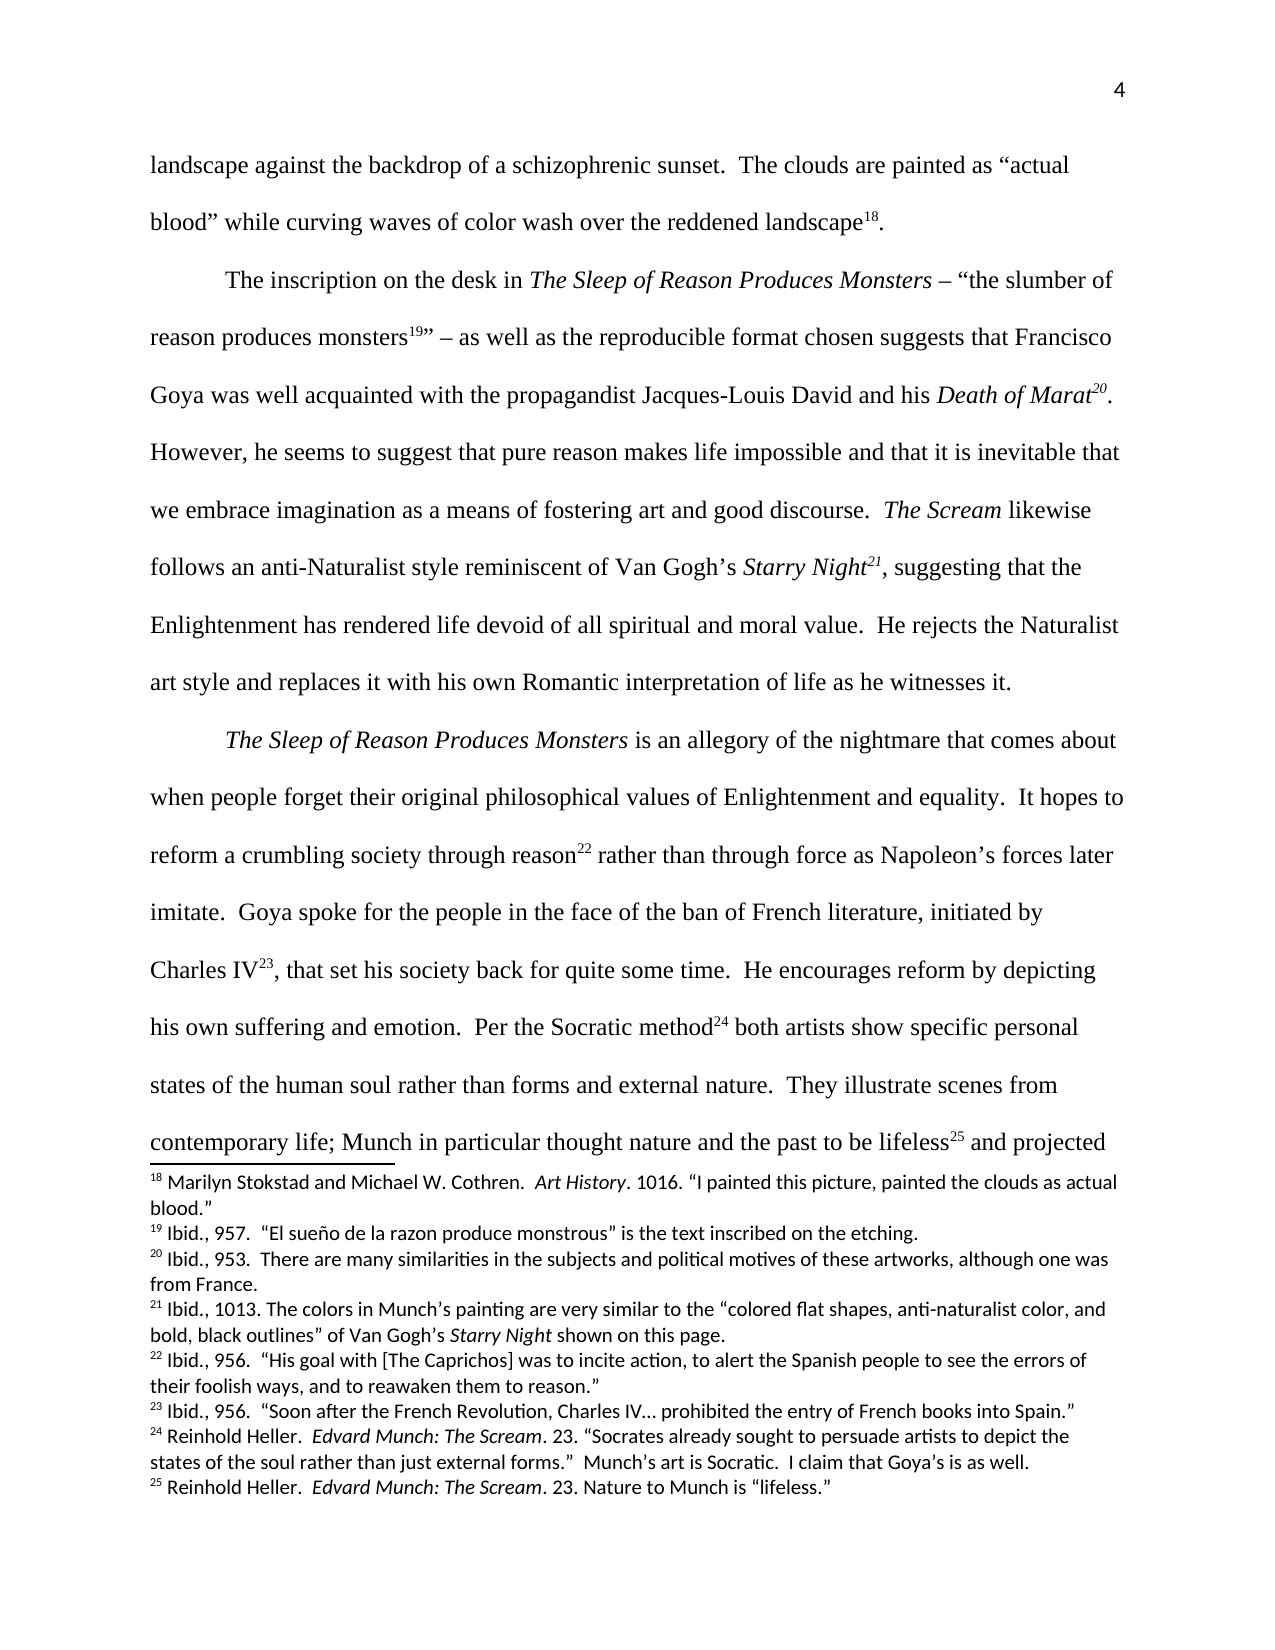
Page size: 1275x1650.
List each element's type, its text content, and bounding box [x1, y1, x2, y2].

text The inscription on the desk in The Sleep of Reason Produces Monsters – “the slumber of reason produces monsters” – as well as the reproducible format chosen suggests that Francisco Goya was well acquainted with the propagandist Jacques-Louis David and his Death of Marat. However, he seems to suggest that pure reason makes life impossible and that it is inevitable that we embrace imagination as a means of fostering art and good discourse. The Scream likewise follows an anti-Naturalist style reminiscent of Van Gogh’s Starry Night, suggesting that the Enlightenment has rendered life devoid of all spiritual and moral value. He rejects the Naturalist art style and replaces it with his own Romantic interpretation of life as he witnesses it. [150, 265, 1125, 696]
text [150, 725, 1125, 1156]
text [150, 150, 1125, 236]
